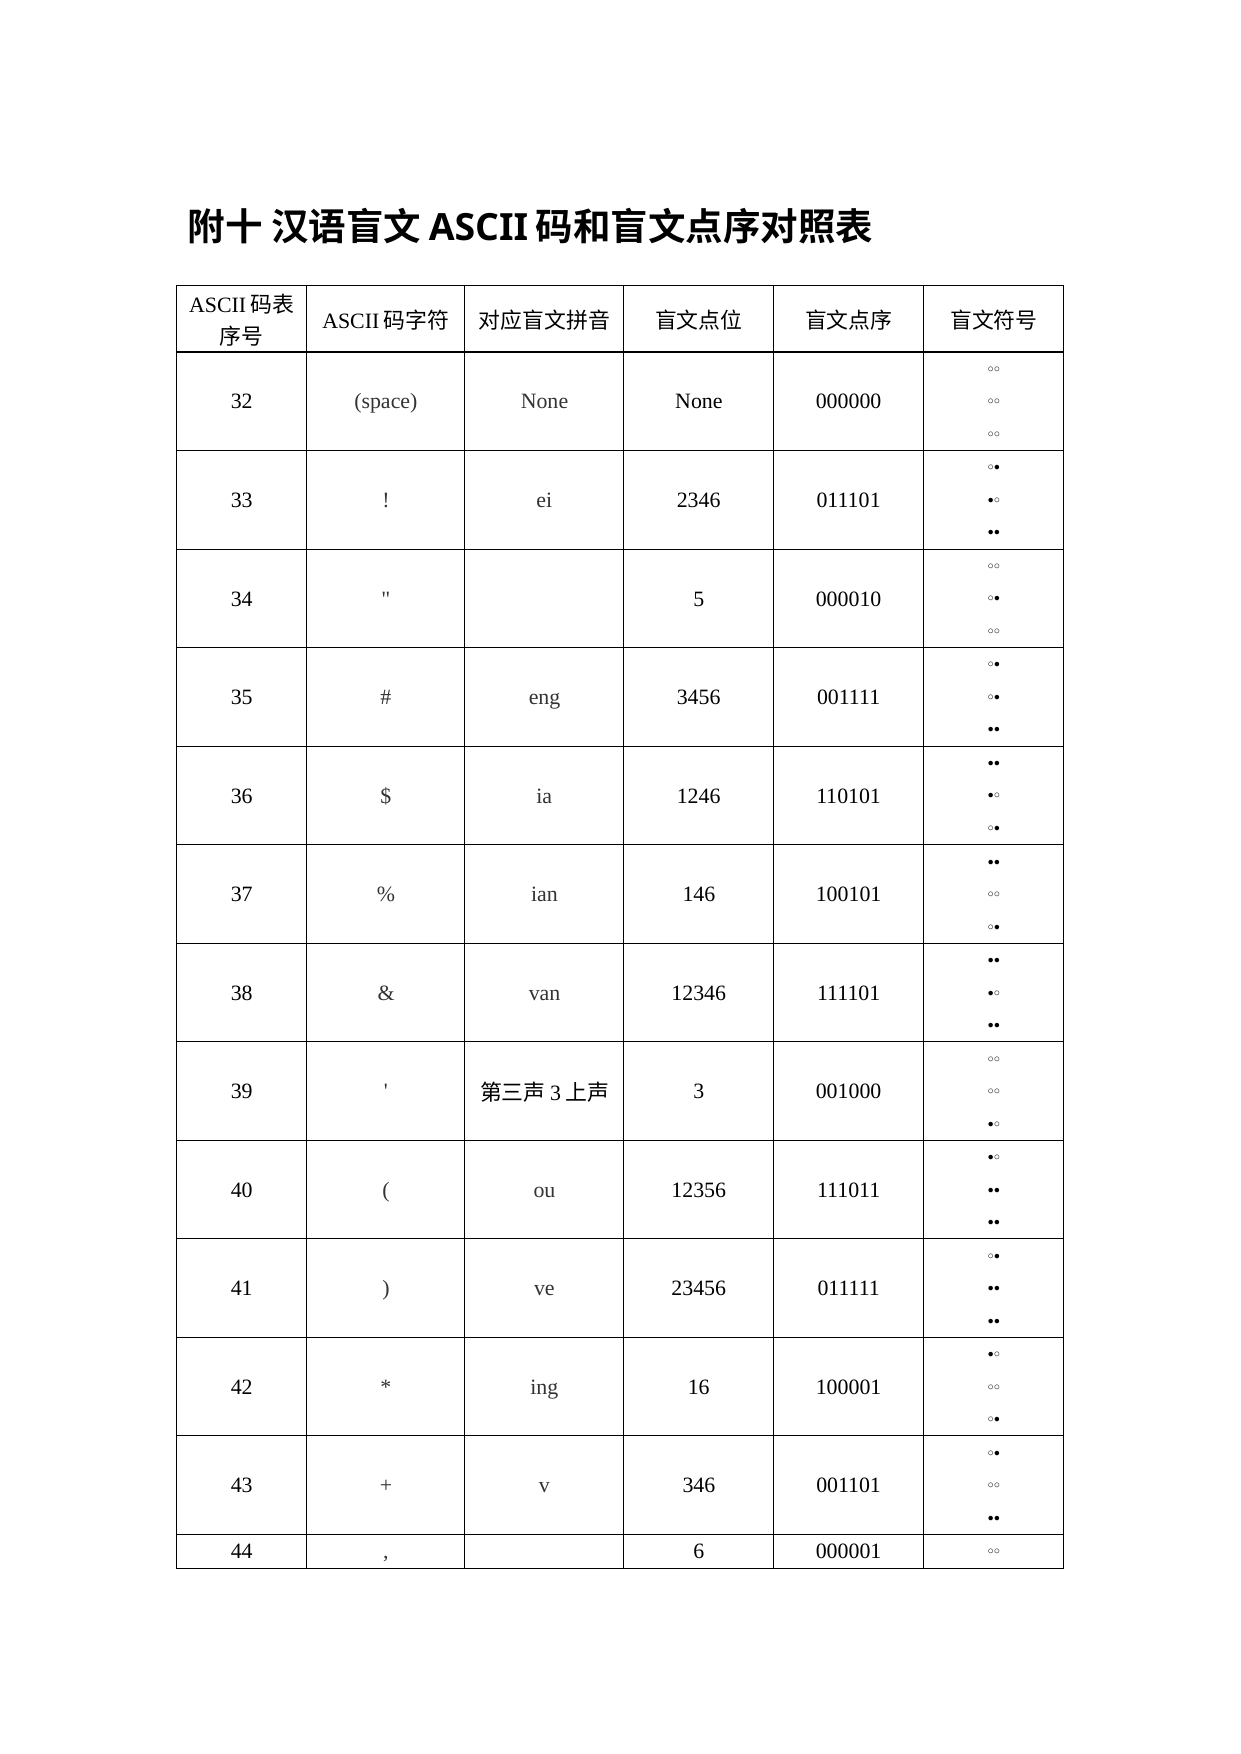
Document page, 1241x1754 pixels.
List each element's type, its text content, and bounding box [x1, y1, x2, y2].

table_cell $ [307, 747, 464, 844]
table_cell ○○ ○○ ○● [924, 1535, 1063, 1567]
table_cell ○○ ○○ ●○ [924, 1042, 1063, 1140]
table_cell # [307, 648, 464, 746]
table_cell 39 [177, 1042, 306, 1140]
table_cell % [307, 845, 464, 943]
table_cell 5 [624, 550, 773, 647]
table_cell 44 [177, 1535, 306, 1567]
table_cell 3 [624, 1042, 773, 1140]
table_cell 36 [177, 747, 306, 844]
table_cell 346 [624, 1436, 773, 1534]
table_cell 110101 [774, 747, 923, 844]
table_cell 40 [177, 1141, 306, 1238]
table_cell ei [465, 451, 623, 548]
table_cell None [624, 353, 773, 450]
table_cell 011111 [774, 1239, 923, 1337]
table_cell eng [465, 648, 623, 746]
table_cell ●○ ●● ●● [924, 1141, 1063, 1238]
table_cell * [307, 1338, 464, 1435]
table_cell 000001 [774, 1535, 923, 1567]
table_cell 111101 [774, 944, 923, 1041]
table_cell 第三声3上声 [465, 1042, 623, 1140]
table_cell ○● ○● ●● [924, 648, 1063, 746]
table_cell 1246 [624, 747, 773, 844]
table_cell ○● ○○ ●● [924, 1436, 1063, 1534]
table_cell ) [307, 1239, 464, 1337]
table_cell 001000 [774, 1042, 923, 1140]
table_cell 43 [177, 1436, 306, 1534]
table_header 盲文点位 [624, 286, 773, 351]
table_header ASCII码表序号 [177, 286, 306, 351]
table_cell ia [465, 747, 623, 844]
table_cell 011101 [774, 451, 923, 548]
table_cell & [307, 944, 464, 1041]
table_cell " [307, 550, 464, 647]
table_cell 001111 [774, 648, 923, 746]
table_cell 146 [624, 845, 773, 943]
table_cell 100101 [774, 845, 923, 943]
table_cell 38 [177, 944, 306, 1041]
table_cell 111011 [774, 1141, 923, 1238]
table_cell [465, 1535, 623, 1567]
table_cell 35 [177, 648, 306, 746]
table_cell 37 [177, 845, 306, 943]
subtitle 附十 汉语盲文ASCII码和盲文点序对照表 [187, 191, 1053, 256]
table_cell ○● ●● ●● [924, 1239, 1063, 1337]
table_cell 41 [177, 1239, 306, 1337]
table_header 盲文点序 [774, 286, 923, 351]
table_cell 001101 [774, 1436, 923, 1534]
table_cell 34 [177, 550, 306, 647]
table_cell 000000 [774, 353, 923, 450]
table_cell ( [307, 1141, 464, 1238]
table_cell 12346 [624, 944, 773, 1041]
table_cell ' [307, 1042, 464, 1140]
table_cell 33 [177, 451, 306, 548]
table_cell 32 [177, 353, 306, 450]
table_cell 100001 [774, 1338, 923, 1435]
table_cell , [307, 1535, 464, 1567]
table_cell ○● ●○ ●● [924, 451, 1063, 548]
table_cell ●● ●○ ●● [924, 944, 1063, 1041]
table_cell 000010 [774, 550, 923, 647]
table_cell ●● ●○ ○● [924, 747, 1063, 844]
table_cell 2346 [624, 451, 773, 548]
table_cell ! [307, 451, 464, 548]
table_header 对应盲文拼音 [465, 286, 623, 351]
table_cell ●○ ○○ ○● [924, 1338, 1063, 1435]
table_cell [465, 550, 623, 647]
table_cell ou [465, 1141, 623, 1238]
table_cell 42 [177, 1338, 306, 1435]
table_cell ing [465, 1338, 623, 1435]
table_cell van [465, 944, 623, 1041]
table_cell 6 [624, 1535, 773, 1567]
table_cell ve [465, 1239, 623, 1337]
table_cell 23456 [624, 1239, 773, 1337]
table_cell 3456 [624, 648, 773, 746]
table_cell ian [465, 845, 623, 943]
table_cell ●● ○○ ○● [924, 845, 1063, 943]
table_cell v [465, 1436, 623, 1534]
table_cell 16 [624, 1338, 773, 1435]
table_cell ○○ ○● ○○ [924, 550, 1063, 647]
table_header ASCII码字符 [307, 286, 464, 351]
table_cell None [465, 353, 623, 450]
table_header 盲文符号 [924, 286, 1063, 351]
table_cell ○○ ○○ ○○ [924, 353, 1063, 450]
table_cell + [307, 1436, 464, 1534]
table_cell (space) [307, 353, 464, 450]
table_cell 12356 [624, 1141, 773, 1238]
